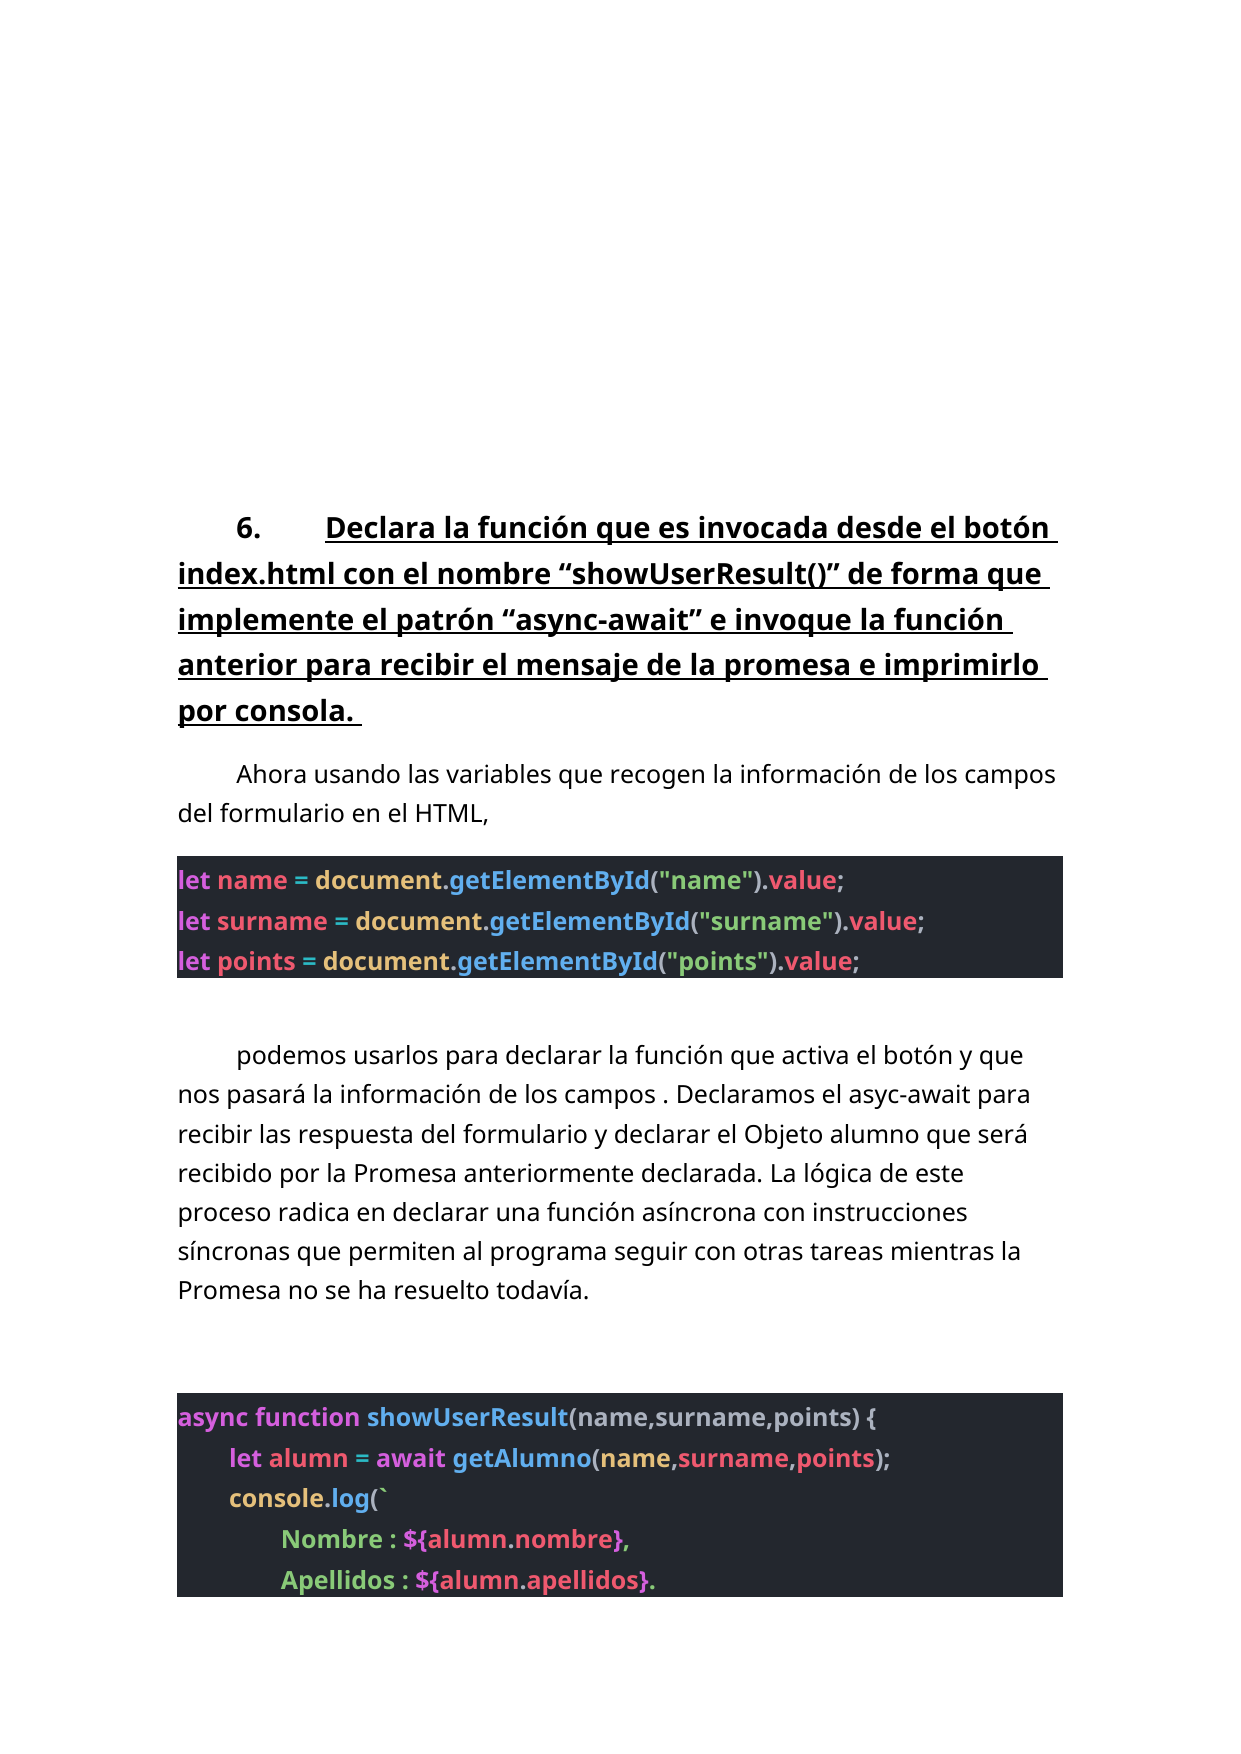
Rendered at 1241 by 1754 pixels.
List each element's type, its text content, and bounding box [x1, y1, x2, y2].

text let alumn = await getAlumno(name,surname,points); [177, 1434, 1063, 1474]
text console.log(` [177, 1474, 1063, 1515]
text Ahora usando las variables que recogen la información de los campos del formulario en el HTML, [177, 757, 1063, 830]
text let points = document.getElementById("points").value; [177, 937, 1063, 978]
text let surname = document.getElementById("surname").value; [177, 896, 1063, 937]
list Declara la función que es invocada desde el botón index.html con el nombre “showUserResult()” de forma que implemente el patrón “async-await” e invoque la función anterior para recibir el mensaje de la promesa e imprimirlo por consola. [177, 508, 1063, 730]
text Apellidos : ${alumn.apellidos}. [177, 1556, 1063, 1597]
text async function showUserResult(name,surname,points) { [177, 1393, 1063, 1434]
text let name = document.getElementById("name").value; [177, 856, 1063, 896]
text podemos usarlos para declarar la función que activa el botón y que nos pasará la información de los campos . Declaramos el asyc-await para recibir las respuesta del formulario y declarar el Objeto alumno que será recibido por la Promesa anteriormente declarada. La lógica de este proceso radica en declarar una función asíncrona con instrucciones síncronas que permiten al programa seguir con otras tareas mientras la Promesa no se ha resuelto todavía. [177, 1038, 1063, 1307]
text Nombre : ${alumn.nombre}, [177, 1515, 1063, 1556]
